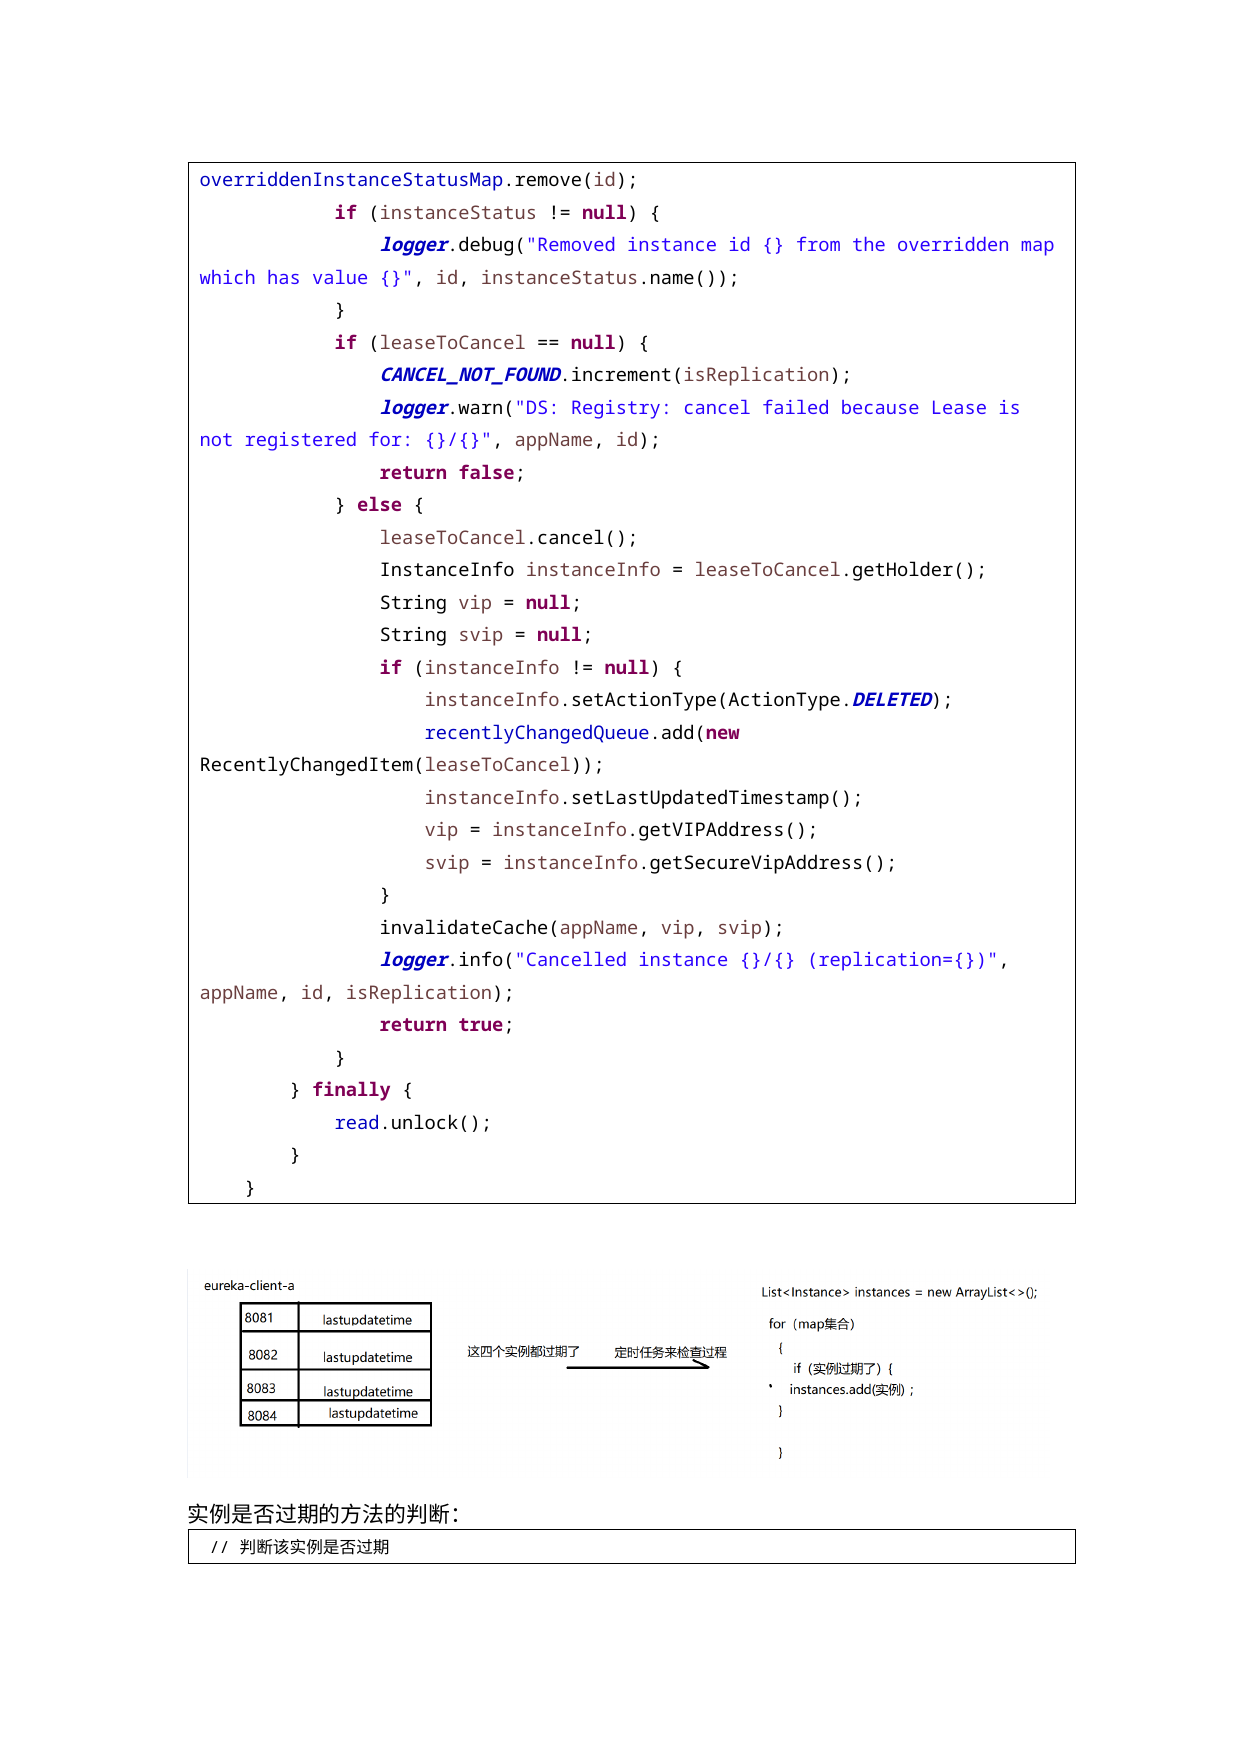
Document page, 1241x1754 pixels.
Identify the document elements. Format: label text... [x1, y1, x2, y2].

text 实例是否过期的方法的判断： [187, 1497, 1053, 1529]
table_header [189, 1530, 1075, 1563]
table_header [189, 163, 1075, 1203]
picture [187, 1269, 1051, 1478]
